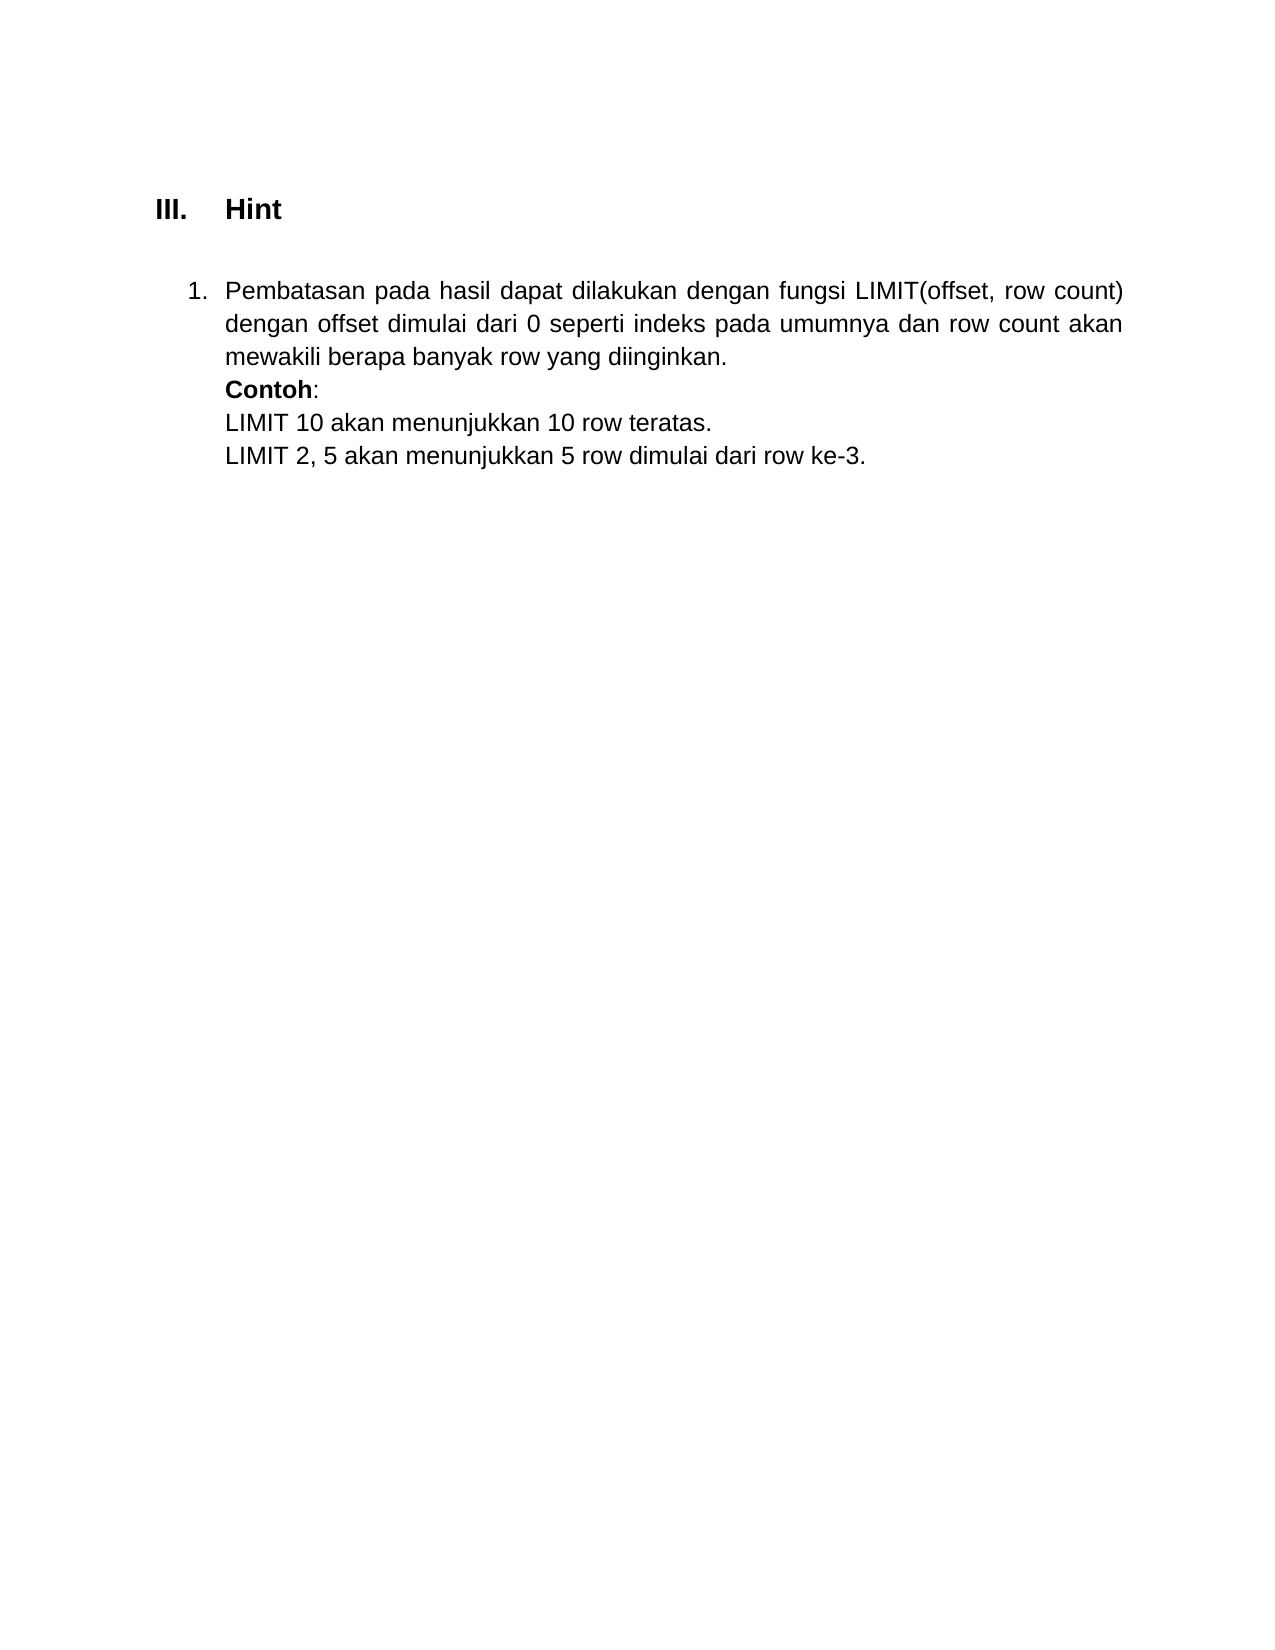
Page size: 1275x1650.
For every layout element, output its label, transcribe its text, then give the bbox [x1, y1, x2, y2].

text LIMIT 10 akan menunjukkan 10 row teratas. [150, 408, 1125, 437]
text LIMIT 2, 5 akan menunjukkan 5 row dimulai dari row ke-3. [150, 441, 1125, 470]
subtitle Hint [187, 192, 1125, 225]
list Pembatasan pada hasil dapat dilakukan dengan fungsi LIMIT(offset, row count) dengan offset dimulai dari 0 seperti indeks pada umumnya dan row count akan mewakili berapa banyak row yang diinginkan. [187, 276, 1125, 371]
text Contoh: [150, 375, 1125, 404]
